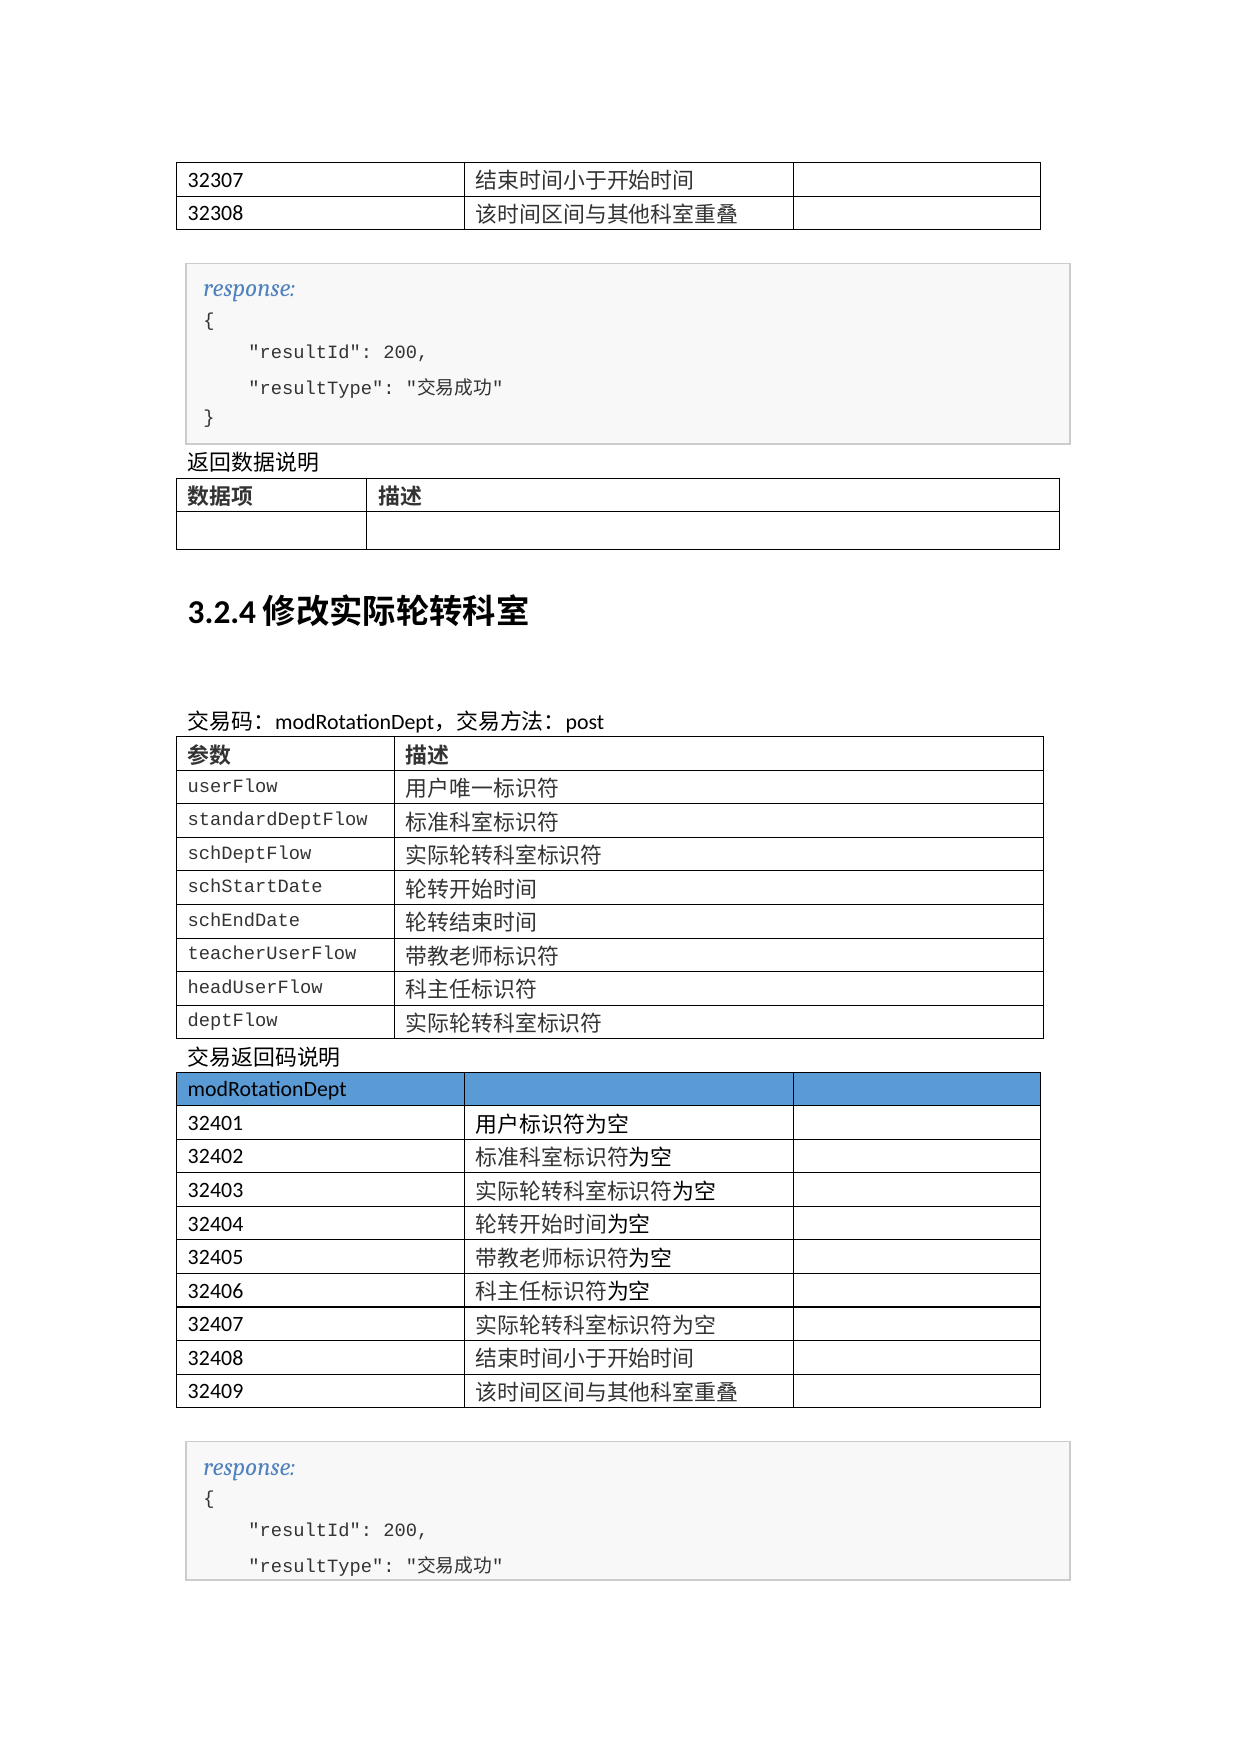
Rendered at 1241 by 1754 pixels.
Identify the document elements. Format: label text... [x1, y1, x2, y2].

text "resultType": "交易成功" [187, 1538, 1069, 1579]
table_cell 带教老师标识符 [395, 939, 1043, 971]
table_cell 32402 [177, 1140, 464, 1172]
table_cell [367, 512, 1059, 548]
table_cell schStartDate [177, 871, 394, 904]
text { [187, 295, 1069, 328]
text } [187, 393, 1069, 443]
table_cell 带教老师标识符为空 [465, 1240, 793, 1273]
table_cell 结束时间小于开始时间 [465, 163, 793, 196]
text "resultType": "交易成功" [187, 360, 1069, 393]
table_cell [794, 1106, 1040, 1139]
table_header 描述 [367, 479, 1059, 511]
table_cell 用户标识符为空 [465, 1106, 793, 1139]
table_cell [794, 1341, 1040, 1373]
table_cell [794, 197, 1040, 229]
table_cell 实际轮转科室标识符 [395, 1006, 1043, 1038]
table_cell 该时间区间与其他科室重叠 [465, 1375, 793, 1407]
table_cell 轮转开始时间为空 [465, 1207, 793, 1239]
subtitle 修改实际轮转科室 [187, 577, 1053, 642]
table_cell [794, 1274, 1040, 1306]
table_cell 32307 [177, 163, 464, 196]
table_cell 32409 [177, 1375, 464, 1407]
table_cell [794, 1375, 1040, 1407]
table_cell headUserFlow [177, 972, 394, 1004]
table_header [794, 1073, 1040, 1105]
table_header 描述 [395, 737, 1043, 770]
table_cell standardDeptFlow [177, 804, 394, 837]
table_cell 实际轮转科室标识符为空 [465, 1173, 793, 1206]
text response: [187, 1442, 1069, 1473]
table_cell 32401 [177, 1106, 464, 1139]
text "resultId": 200, [187, 1506, 1069, 1538]
table_cell [794, 1207, 1040, 1239]
text 交易码：modRotationDept，交易方法：post [187, 704, 1053, 736]
table_cell 32406 [177, 1274, 464, 1306]
table_cell [794, 1173, 1040, 1206]
table_header modRotationDept [177, 1073, 464, 1105]
table_cell 实际轮转科室标识符 [395, 838, 1043, 870]
text "resultId": 200, [187, 328, 1069, 360]
table_header 参数 [177, 737, 394, 770]
table_cell [794, 1308, 1040, 1340]
table_cell 科主任标识符为空 [465, 1274, 793, 1306]
table_cell schEndDate [177, 905, 394, 937]
table_cell userFlow [177, 771, 394, 803]
table_cell [794, 163, 1040, 196]
table_cell [794, 1240, 1040, 1273]
table_cell 结束时间小于开始时间 [465, 1341, 793, 1373]
text 返回数据说明 [187, 445, 1053, 477]
table_cell 32408 [177, 1341, 464, 1373]
table_cell 轮转开始时间 [395, 871, 1043, 904]
table_cell [177, 512, 366, 548]
table_cell teacherUserFlow [177, 939, 394, 971]
table_cell 标准科室标识符 [395, 804, 1043, 837]
text { [187, 1473, 1069, 1506]
table_cell 标准科室标识符为空 [465, 1140, 793, 1172]
table_cell 32308 [177, 197, 464, 229]
table_header [465, 1073, 793, 1105]
table_cell 32404 [177, 1207, 464, 1239]
table_cell 科主任标识符 [395, 972, 1043, 1004]
table_cell 该时间区间与其他科室重叠 [465, 197, 793, 229]
table_cell deptFlow [177, 1006, 394, 1038]
table_cell 32403 [177, 1173, 464, 1206]
table_cell 轮转结束时间 [395, 905, 1043, 937]
table_header 数据项 [177, 479, 366, 511]
table_cell 实际轮转科室标识符为空 [465, 1308, 793, 1340]
table_cell schDeptFlow [177, 838, 394, 870]
text response: [187, 264, 1069, 295]
text 交易返回码说明 [187, 1039, 1053, 1072]
table_cell 32405 [177, 1240, 464, 1273]
table_cell 32407 [177, 1308, 464, 1340]
table_cell [794, 1140, 1040, 1172]
table_cell 用户唯一标识符 [395, 771, 1043, 803]
